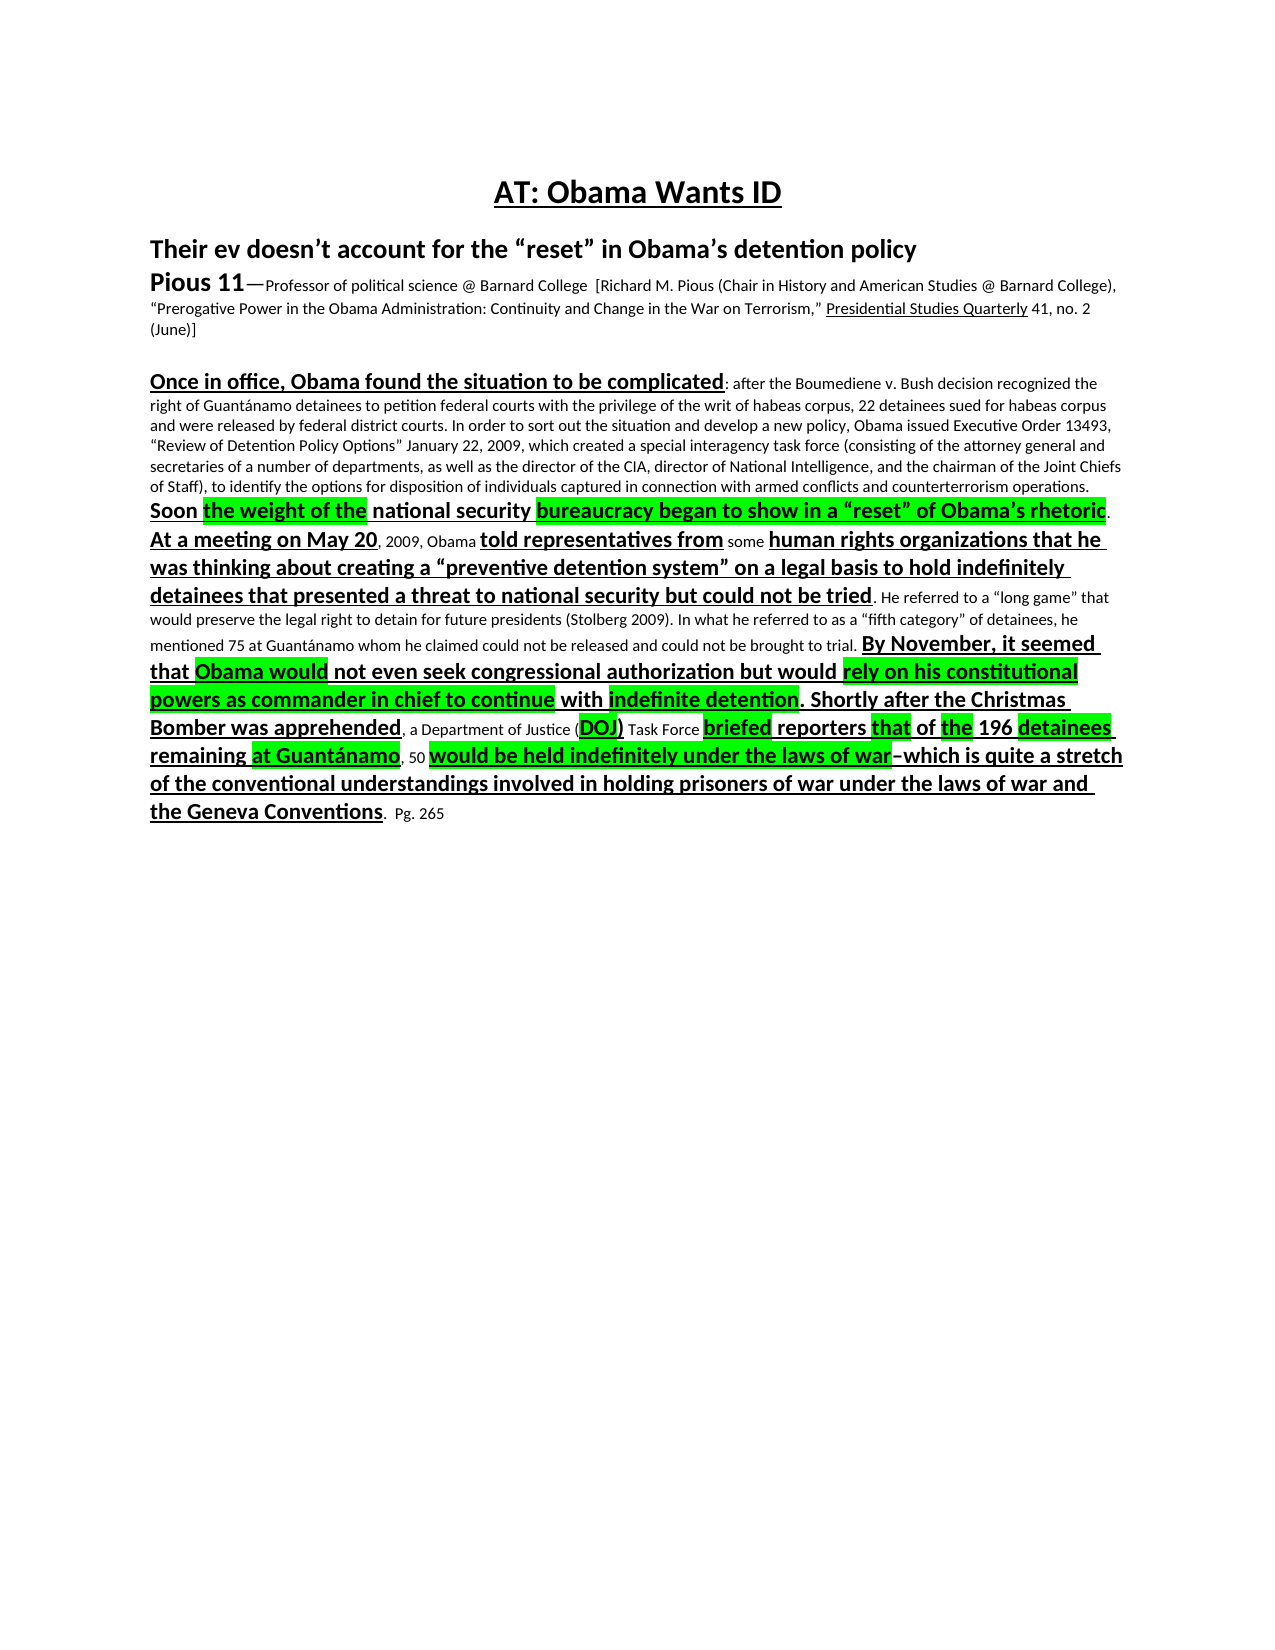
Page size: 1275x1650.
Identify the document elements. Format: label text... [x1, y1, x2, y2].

text Soon the weight of the national security bureaucracy began to show in a “reset” of Obama’s rhetoric. At a meeting on May 20, 2009, Obama told representatives from some human rights organizations that he was thinking about creating a “preventive detention system” on a legal basis to hold indefinitely detainees that presented a threat to national security but could not be tried. He referred to a “long game” that would preserve the legal right to detain for future presidents (Stolberg 2009). In what he referred to as a “fifth category” of detainees, he mentioned 75 at Guantánamo whom he claimed could not be released and could not be brought to trial. By November, it seemed that Obama would not even seek congressional authorization but would rely on his constitutional powers as commander in chief to continue with indefinite detention. Shortly after the Christmas Bomber was apprehended, a Department of Justice (DOJ) Task Force briefed reporters that of the 196 detainees remaining at Guantánamo, 50 would be held indefinitely under the laws of war–which is quite a stretch of the conventional understandings involved in holding prisoners of war under the laws of war and the Geneva Conventions. Pg. 265 [150, 497, 1125, 825]
subtitle AT: Obama Wants ID [150, 171, 1125, 212]
subtitle Their ev doesn’t account for the “reset” in Obama’s detention policy [150, 232, 1125, 265]
text Once in office, Obama found the situation to be complicated: after the Boumediene v. Bush decision recognized the right of Guantánamo detainees to petition federal courts with the privilege of the writ of habeas corpus, 22 detainees sued for habeas corpus and were released by federal district courts. In order to sort out the situation and develop a new policy, Obama issued Executive Order 13493, “Review of Detention Policy Options” January 22, 2009, which created a special interagency task force (consisting of the attorney general and secretaries of a number of departments, as well as the director of the CIA, director of National Intelligence, and the chairman of the Joint Chiefs of Staff), to identify the options for disposition of individuals captured in connection with armed conflicts and counterterrorism operations. [150, 367, 1125, 497]
text Pious 11—Professor of political science @ Barnard College [Richard M. Pious (Chair in History and American Studies @ Barnard College), “Prerogative Power in the Obama Administration: Continuity and Change in the War on Terrorism,” Presidential Studies Quarterly 41, no. 2 (June)] [150, 265, 1125, 339]
